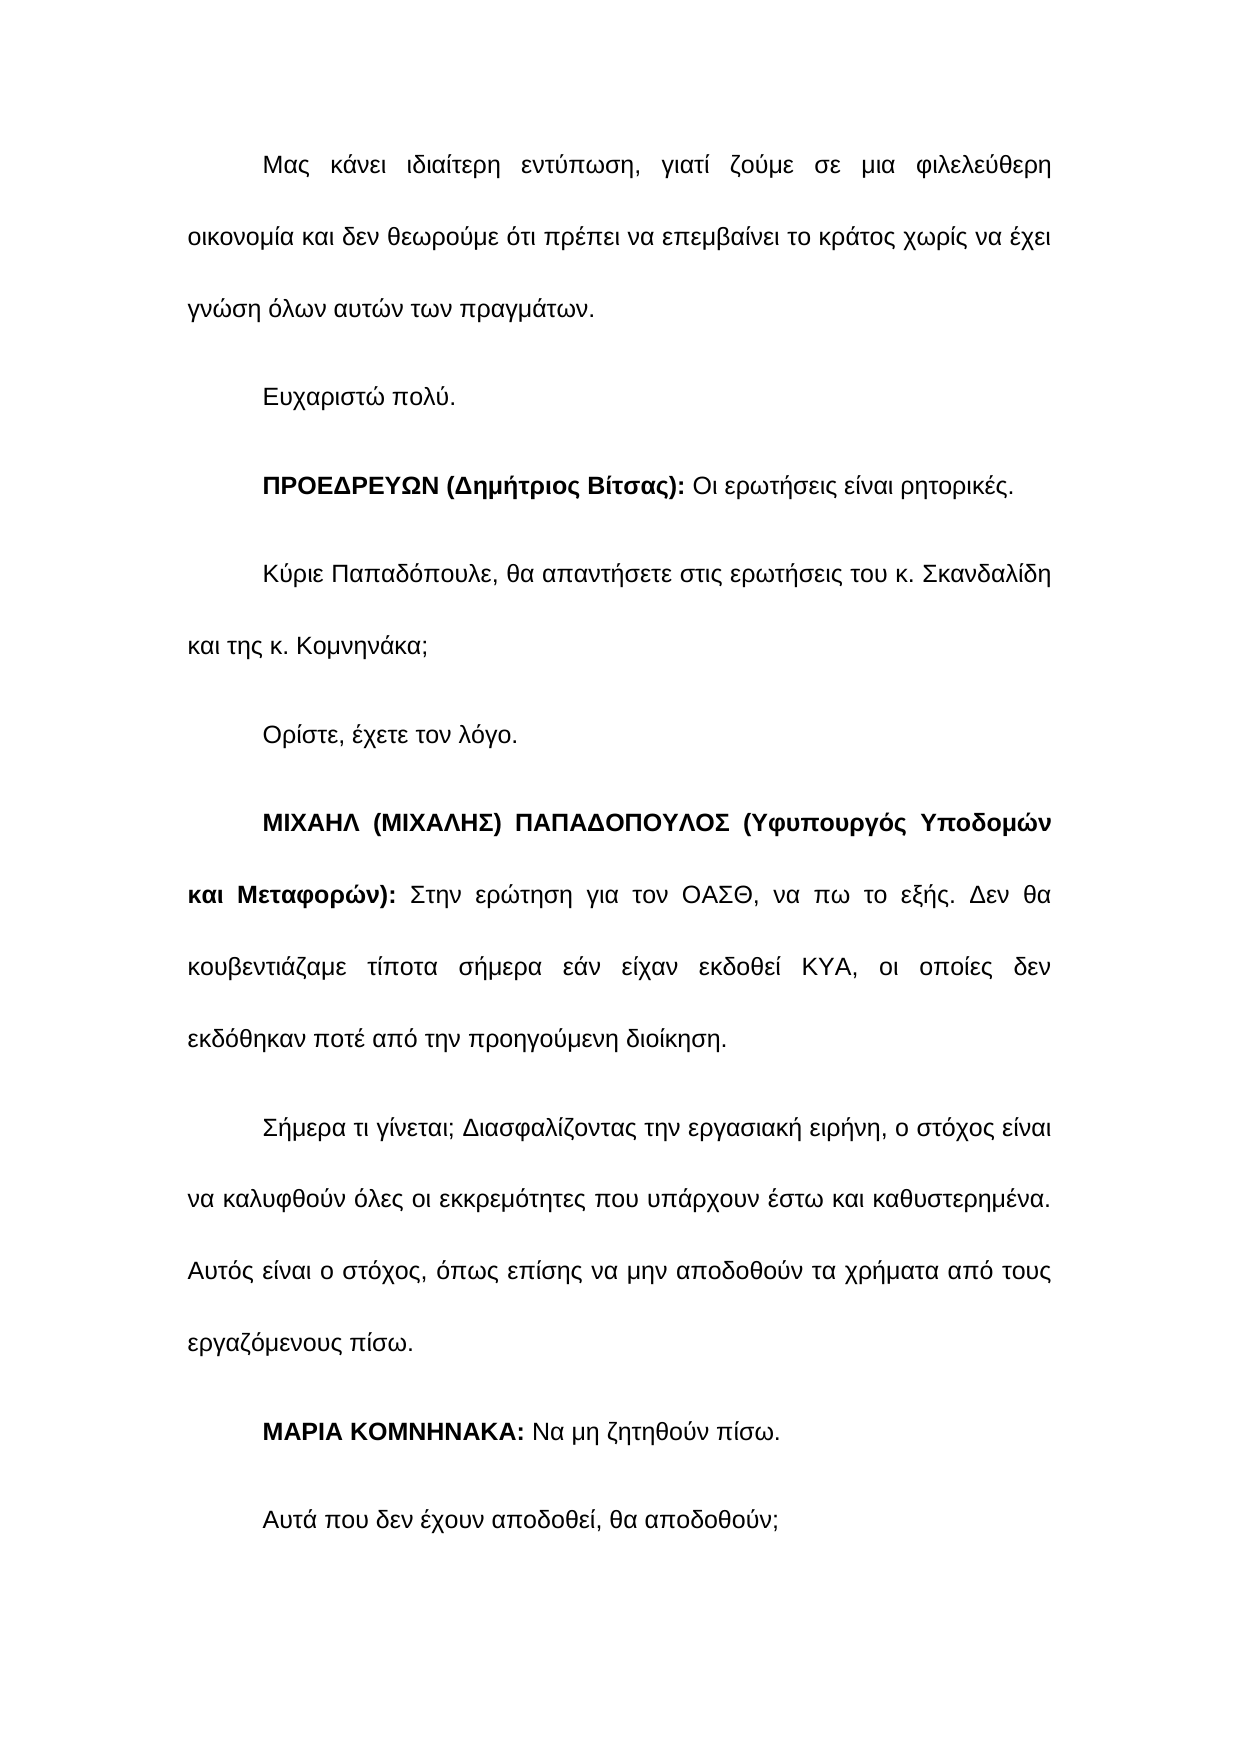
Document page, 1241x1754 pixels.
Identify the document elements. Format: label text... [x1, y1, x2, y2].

text Κύριε Παπαδόπουλε, θα απαντήσετε στις ερωτήσεις του κ. Σκανδαλίδη και της κ. Κομνηνάκα; [187, 559, 1053, 660]
text Ευχαριστώ πολύ. [187, 382, 1053, 411]
text Ορίστε, έχετε τον λόγο. [187, 720, 1053, 748]
text Σήμερα τι γίνεται; Διασφαλίζοντας την εργασιακή ειρήνη, ο στόχος είναι να καλυφθούν όλες οι εκκρεμότητες που υπάρχουν έστω και καθυστερημένα. Αυτός είναι ο στόχος, όπως επίσης να μην αποδοθούν τα χρήματα από τους εργαζόμενους πίσω. [187, 1112, 1053, 1357]
text Μας κάνει ιδιαίτερη εντύπωση, γιατί ζούμε σε μια φιλελεύθερη οικονομία και δεν θεωρούμε ότι πρέπει να επεμβαίνει το κράτος χωρίς να έχει γνώση όλων αυτών των πραγμάτων. [187, 150, 1053, 322]
text ΜΙΧΑΗΛ (ΜΙΧΑΛΗΣ) ΠΑΠΑΔΟΠΟΥΛΟΣ (Υφυπουργός Υποδομών και Μεταφορών): Στην ερώτηση για τον ΟΑΣΘ, να πω το εξής. Δεν θα κουβεντιάζαμε τίποτα σήμερα εάν είχαν εκδοθεί ΚΥΑ, οι οποίες δεν εκδόθηκαν ποτέ από την προηγούμενη διοίκηση. [187, 808, 1053, 1053]
text ΜΑΡΙΑ ΚΟΜΝΗΝΑΚΑ: Να μη ζητηθούν πίσω. [187, 1417, 1053, 1445]
text Αυτά που δεν έχουν αποδοθεί, θα αποδοθούν; [187, 1505, 1053, 1534]
text ΠΡΟΕΔΡΕΥΩΝ (Δημήτριος Βίτσας): Οι ερωτήσεις είναι ρητορικές. [187, 471, 1053, 499]
